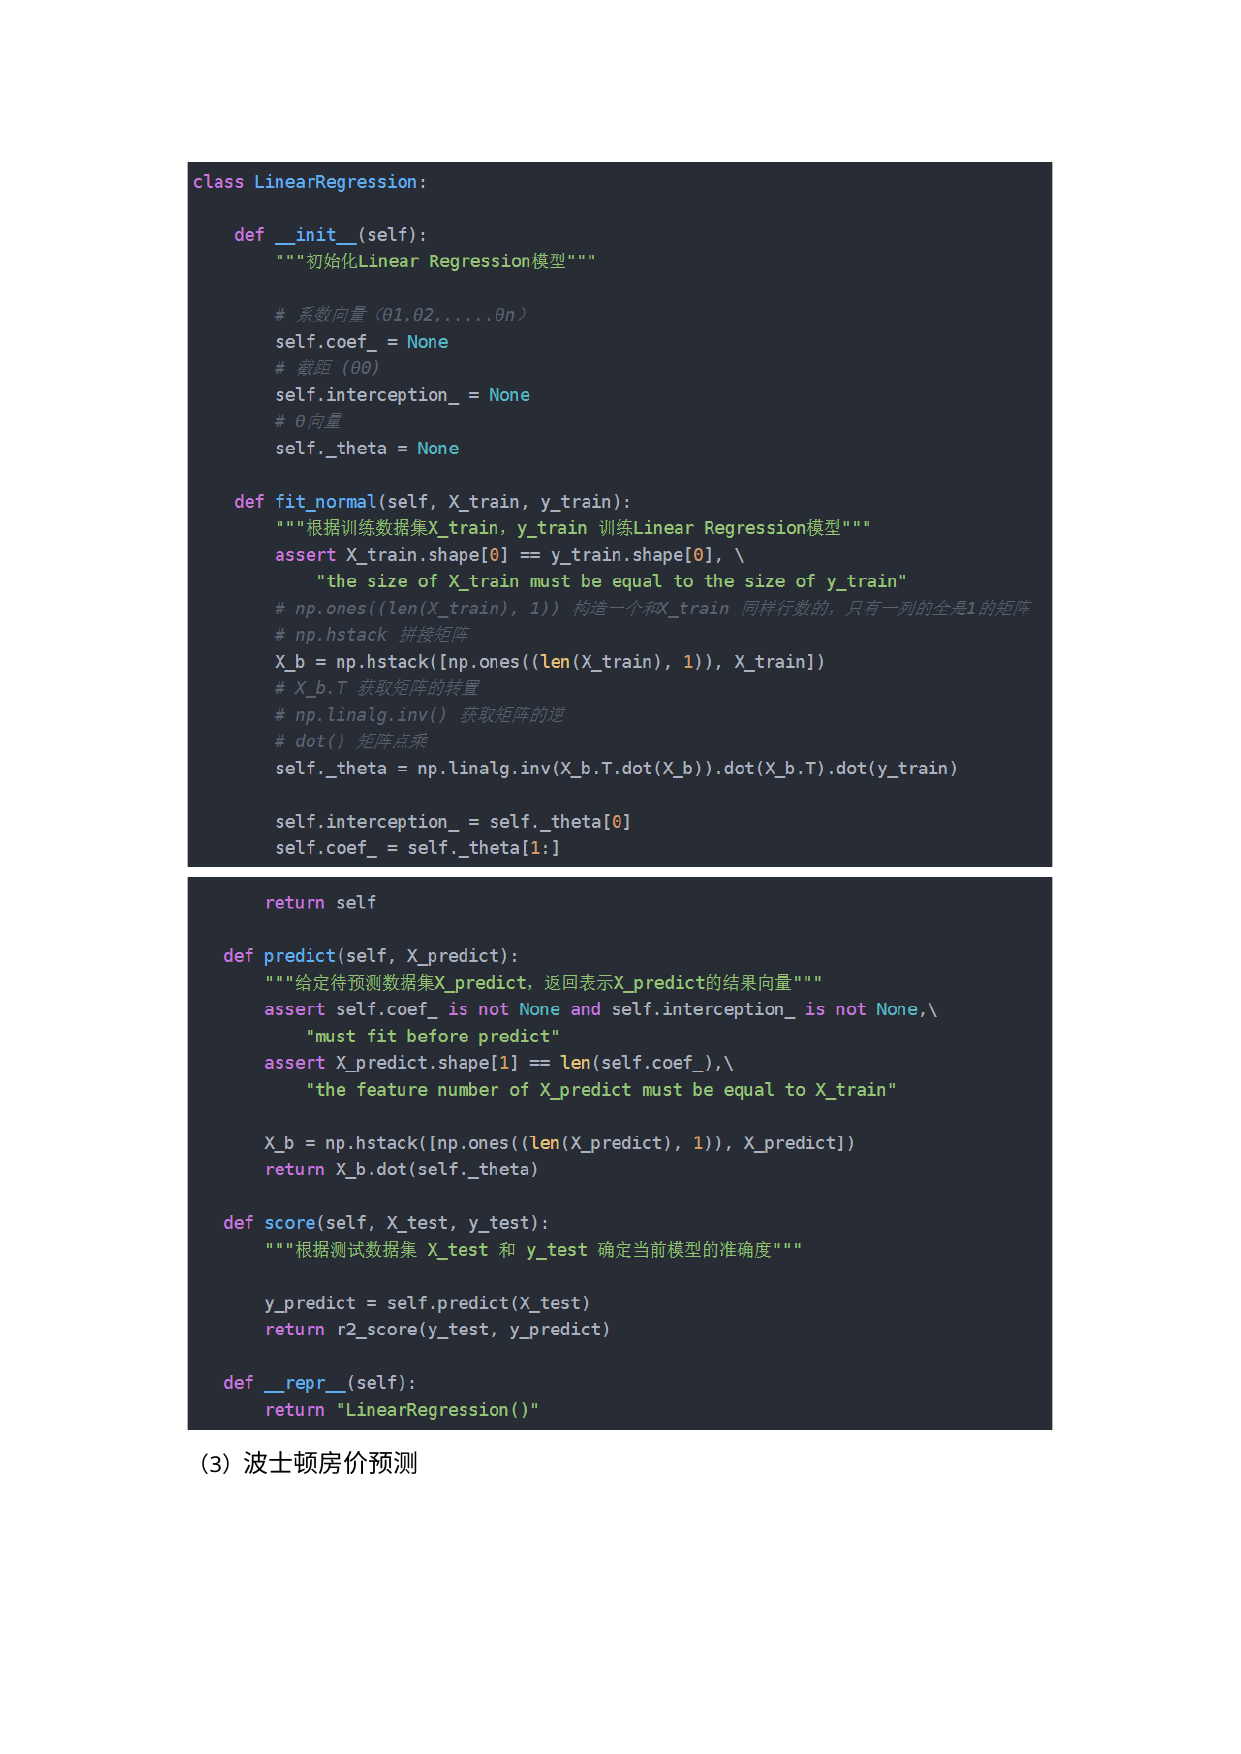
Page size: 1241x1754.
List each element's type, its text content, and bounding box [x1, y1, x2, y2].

list （3）波士顿房价预测 [187, 1430, 1053, 1494]
picture [187, 162, 1053, 867]
picture [187, 877, 1053, 1430]
